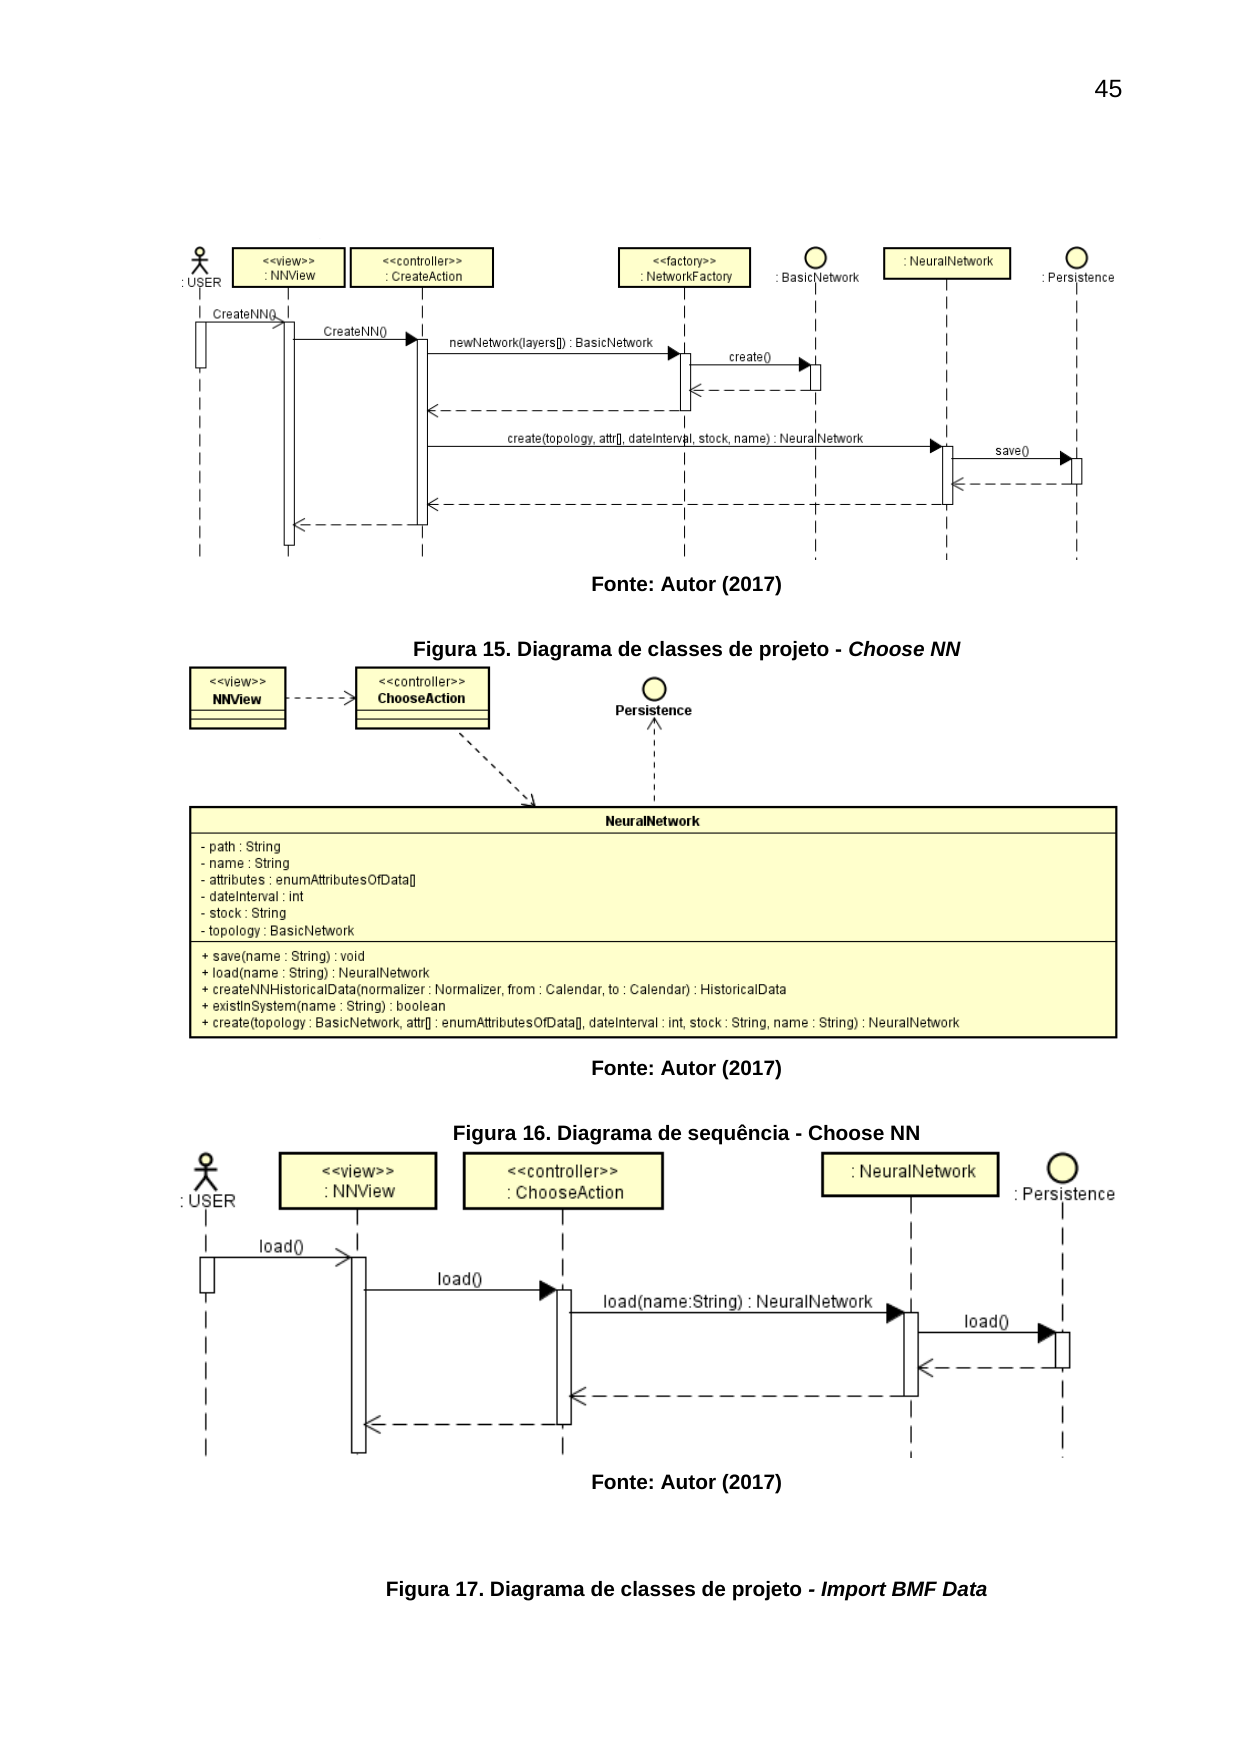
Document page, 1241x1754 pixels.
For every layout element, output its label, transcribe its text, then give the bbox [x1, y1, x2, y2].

picture [177, 661, 1123, 1044]
picture [177, 238, 1123, 560]
text Fonte: Autor (2017) [177, 572, 1122, 596]
text Fonte: Autor (2017) [177, 1470, 1122, 1494]
picture [177, 1145, 1123, 1458]
text Fonte: Autor (2017) [177, 1056, 1122, 1080]
